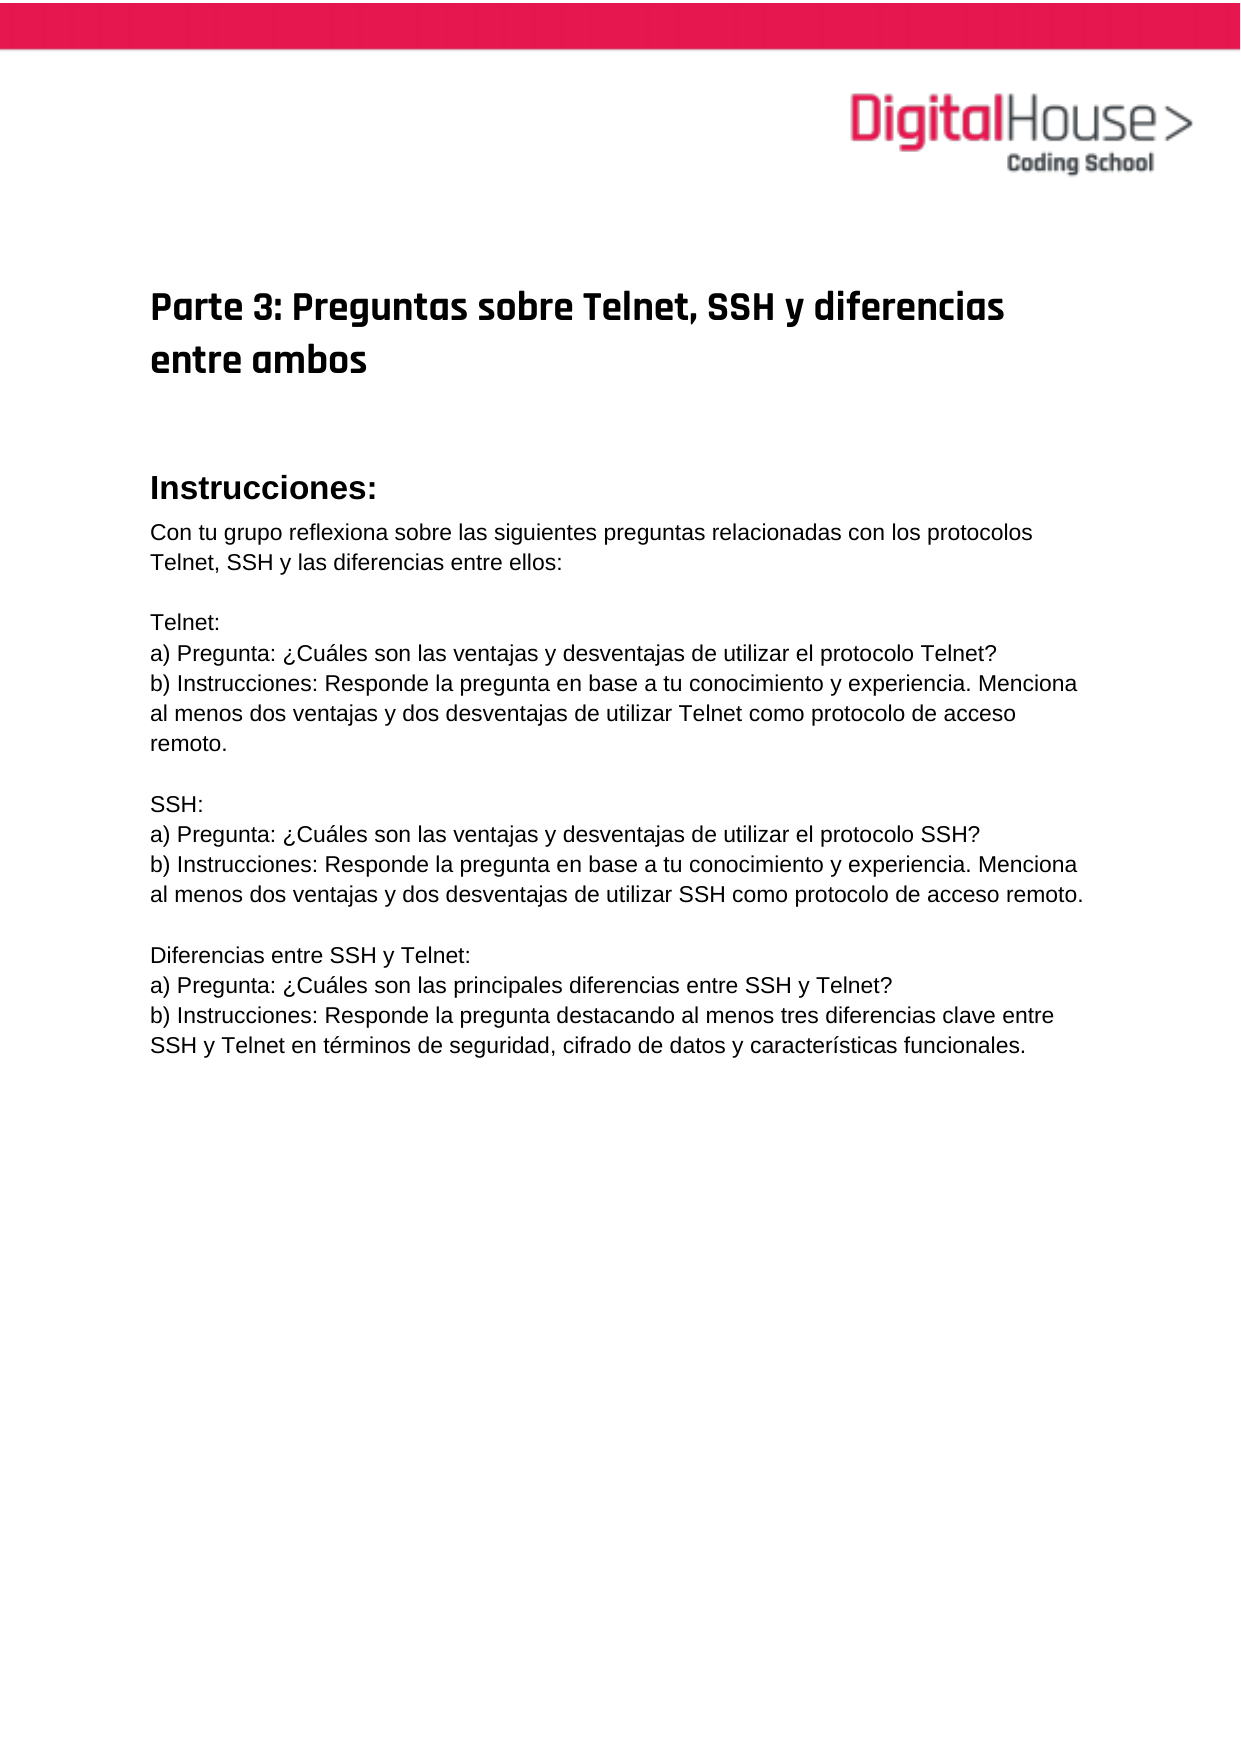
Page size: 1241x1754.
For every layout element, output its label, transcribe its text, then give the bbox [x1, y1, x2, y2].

text a) Pregunta: ¿Cuáles son las ventajas y desventajas de utilizar el protocolo Telnet? [150, 639, 1090, 666]
text SSH: [150, 791, 1090, 817]
text b) Instrucciones: Responde la pregunta destacando al menos tres diferencias clave entre SSH y Telnet en términos de seguridad, cifrado de datos y características funcionales. [150, 1002, 1090, 1058]
text a) Pregunta: ¿Cuáles son las ventajas y desventajas de utilizar el protocolo SSH? [150, 821, 1090, 847]
subtitle Instrucciones: [150, 468, 1090, 506]
text Con tu grupo reflexiona sobre las siguientes preguntas relacionadas con los protocolos Telnet, SSH y las diferencias entre ellos: [150, 519, 1090, 575]
text a) Pregunta: ¿Cuáles son las principales diferencias entre SSH y Telnet? [150, 972, 1090, 998]
text Diferencias entre SSH y Telnet: [150, 942, 1090, 968]
picture [0, 3, 1241, 222]
text b) Instrucciones: Responde la pregunta en base a tu conocimiento y experiencia. Menciona al menos dos ventajas y dos desventajas de utilizar Telnet como protocolo de acceso remoto. [150, 670, 1090, 756]
text Telnet: [150, 609, 1090, 636]
subtitle Parte 3: Preguntas sobre Telnet, SSH y diferencias entre ambos [150, 281, 1090, 387]
text b) Instrucciones: Responde la pregunta en base a tu conocimiento y experiencia. Menciona al menos dos ventajas y dos desventajas de utilizar SSH como protocolo de acceso remoto. [150, 851, 1090, 907]
